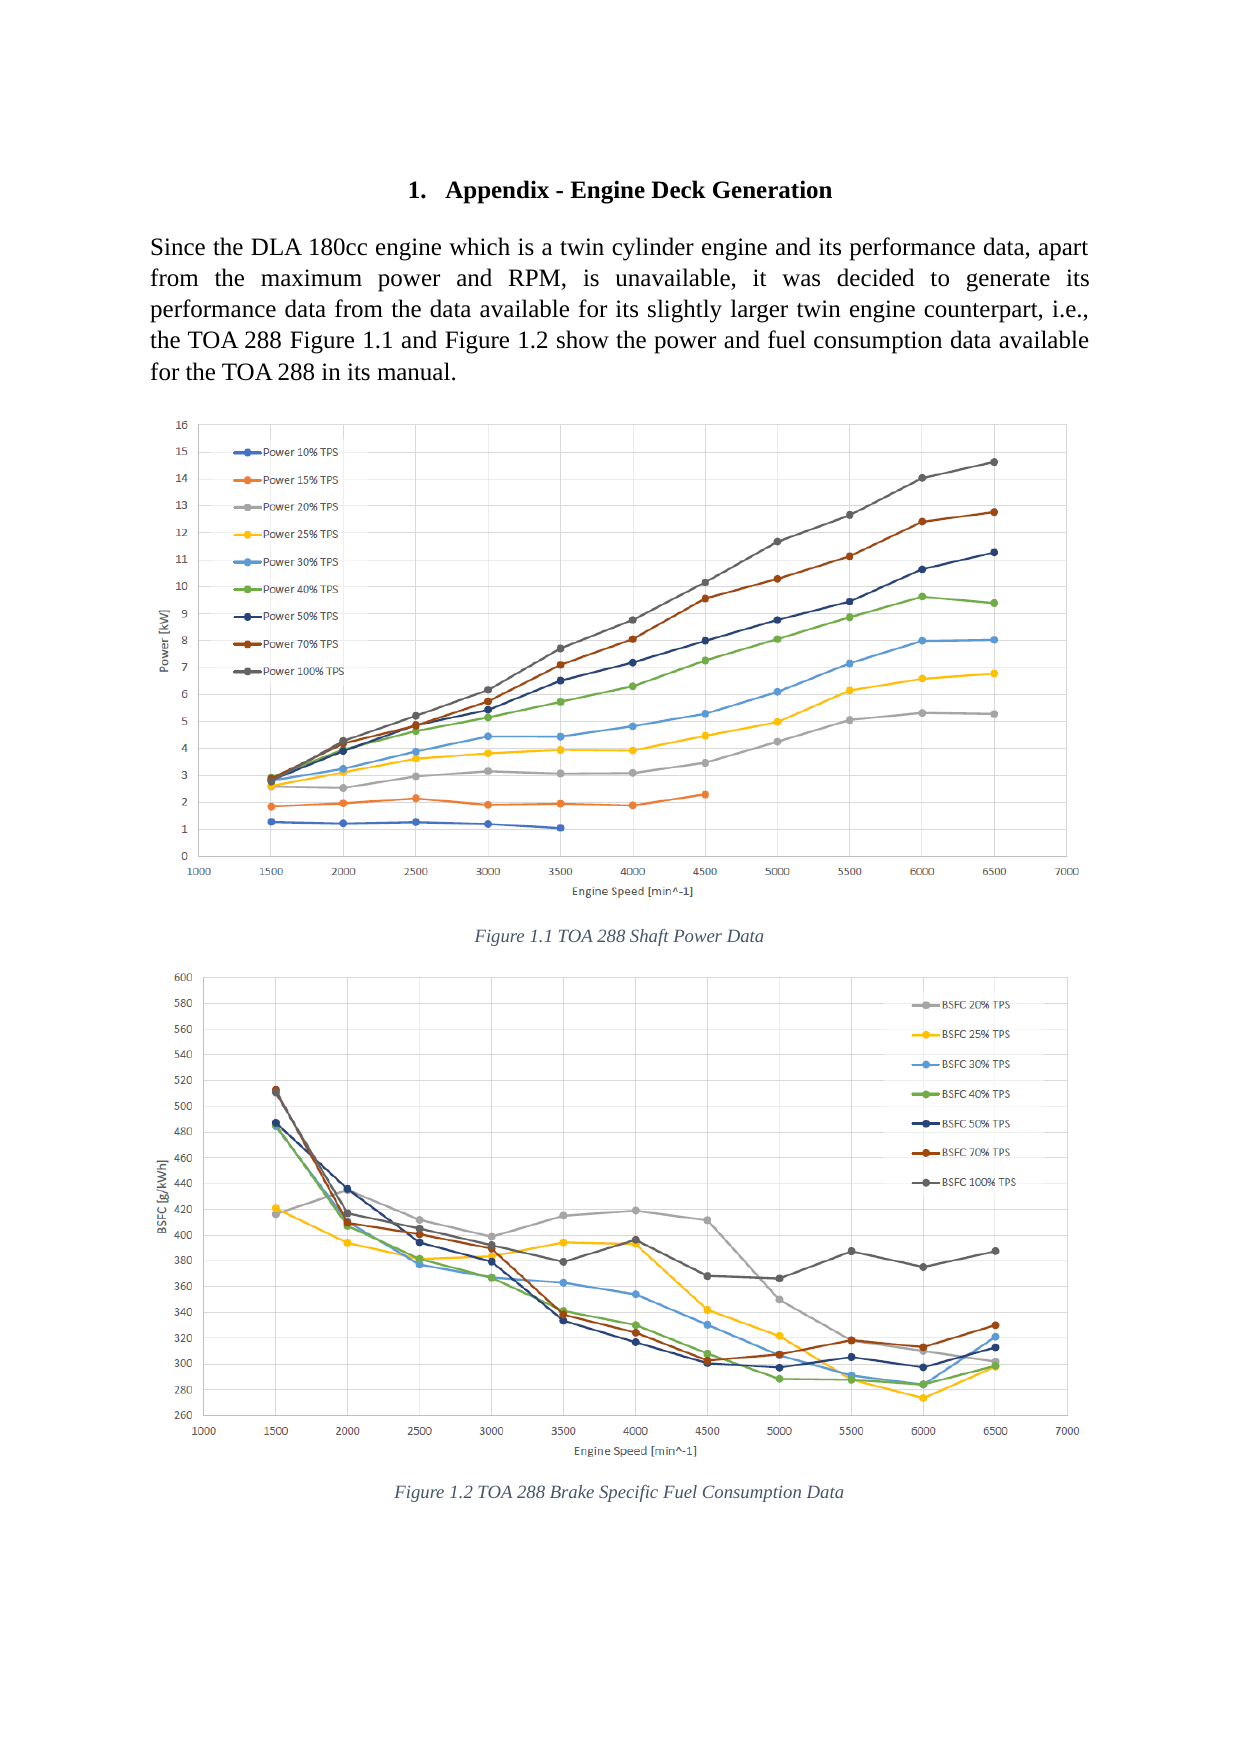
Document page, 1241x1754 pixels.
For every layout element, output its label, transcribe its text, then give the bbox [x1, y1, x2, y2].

picture [150, 404, 1091, 906]
subtitle Appendix - Engine Deck Generation [150, 175, 1090, 204]
picture [150, 967, 1091, 1463]
text Since the DLA 180cc engine which is a twin cylinder engine and its performance data, apart from the maximum power and RPM, is unavailable, it was decided to generate its performance data from the data available for its slightly larger twin engine counterpart, i.e., the TOA 288 Figure 1.1 and Figure 1.2 show the power and fuel consumption data available for the TOA 288 in its manual. [150, 232, 1090, 385]
